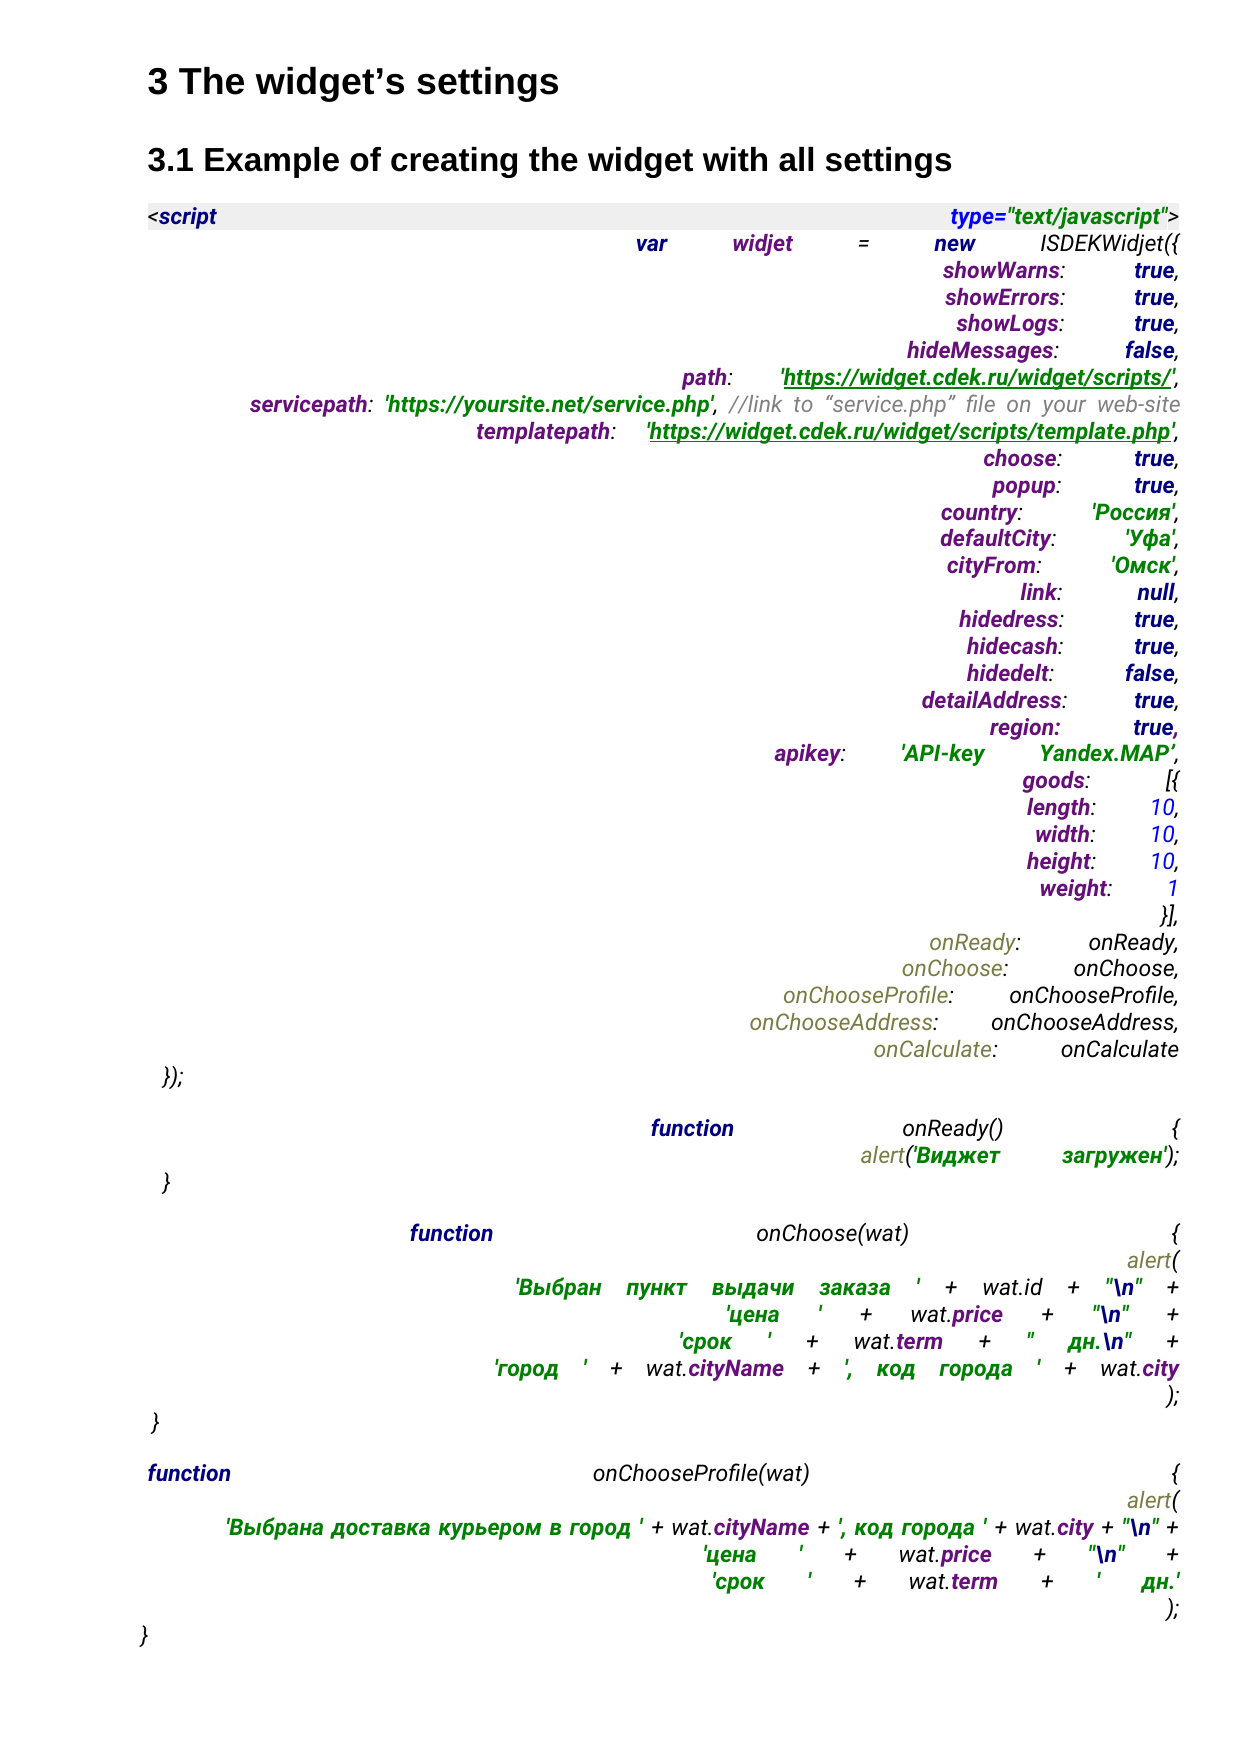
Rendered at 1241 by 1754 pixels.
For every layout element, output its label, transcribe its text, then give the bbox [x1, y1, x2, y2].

text function onChoose(wat) { alert( 'Выбран пункт выдачи заказа ' + wat.id + "\n" + 'цена ' + wat.price + "\n" + 'срок ' + wat.term + " дн.\n" + 'город ' + wat.cityName + ', код города ' + wat.city ); } [118, 1221, 1181, 1436]
text function onChooseProfile(wat) { alert( 'Выбрана доставка курьером в город ' + wat.cityName + ', код города ' + wat.city + "\n" + 'цена ' + wat.price + "\n" + 'срок ' + wat.term + ' дн.' ); } [118, 1461, 1181, 1649]
subtitle 3 The widget’s settings [118, 59, 1181, 102]
subtitle 3.1 Example of creating the widget with all settings [118, 139, 1181, 178]
text function onReady() { alert('Виджет загружен'); } [118, 1115, 1181, 1196]
text <script type="text/javascript"> var widjet = new ISDEKWidjet({ showWarns: true, showErrors: true, showLogs: true, hideMessages: false, path: 'https://widget.cdek.ru/widget/scripts/', servicepath: 'https://yoursite.net/service.php', //link to “service.php” file on your web-site templatepath: 'https://widget.cdek.ru/widget/scripts/template.php', choose: true, popup: true, country: 'Россия', defaultCity: 'Уфа', cityFrom: 'Омск', link: null, hidedress: true, hidecash: true, hidedelt: false, detailAddress: true, region: true, apikey: 'API-key Yandex.MAP’, goods: [{ length: 10, width: 10, height: 10, weight: 1 }], onReady: onReady, onChoose: onChoose, onChooseProfile: onChooseProfile, onChooseAddress: onChooseAddress, onCalculate: onCalculate }); [118, 203, 1181, 1090]
